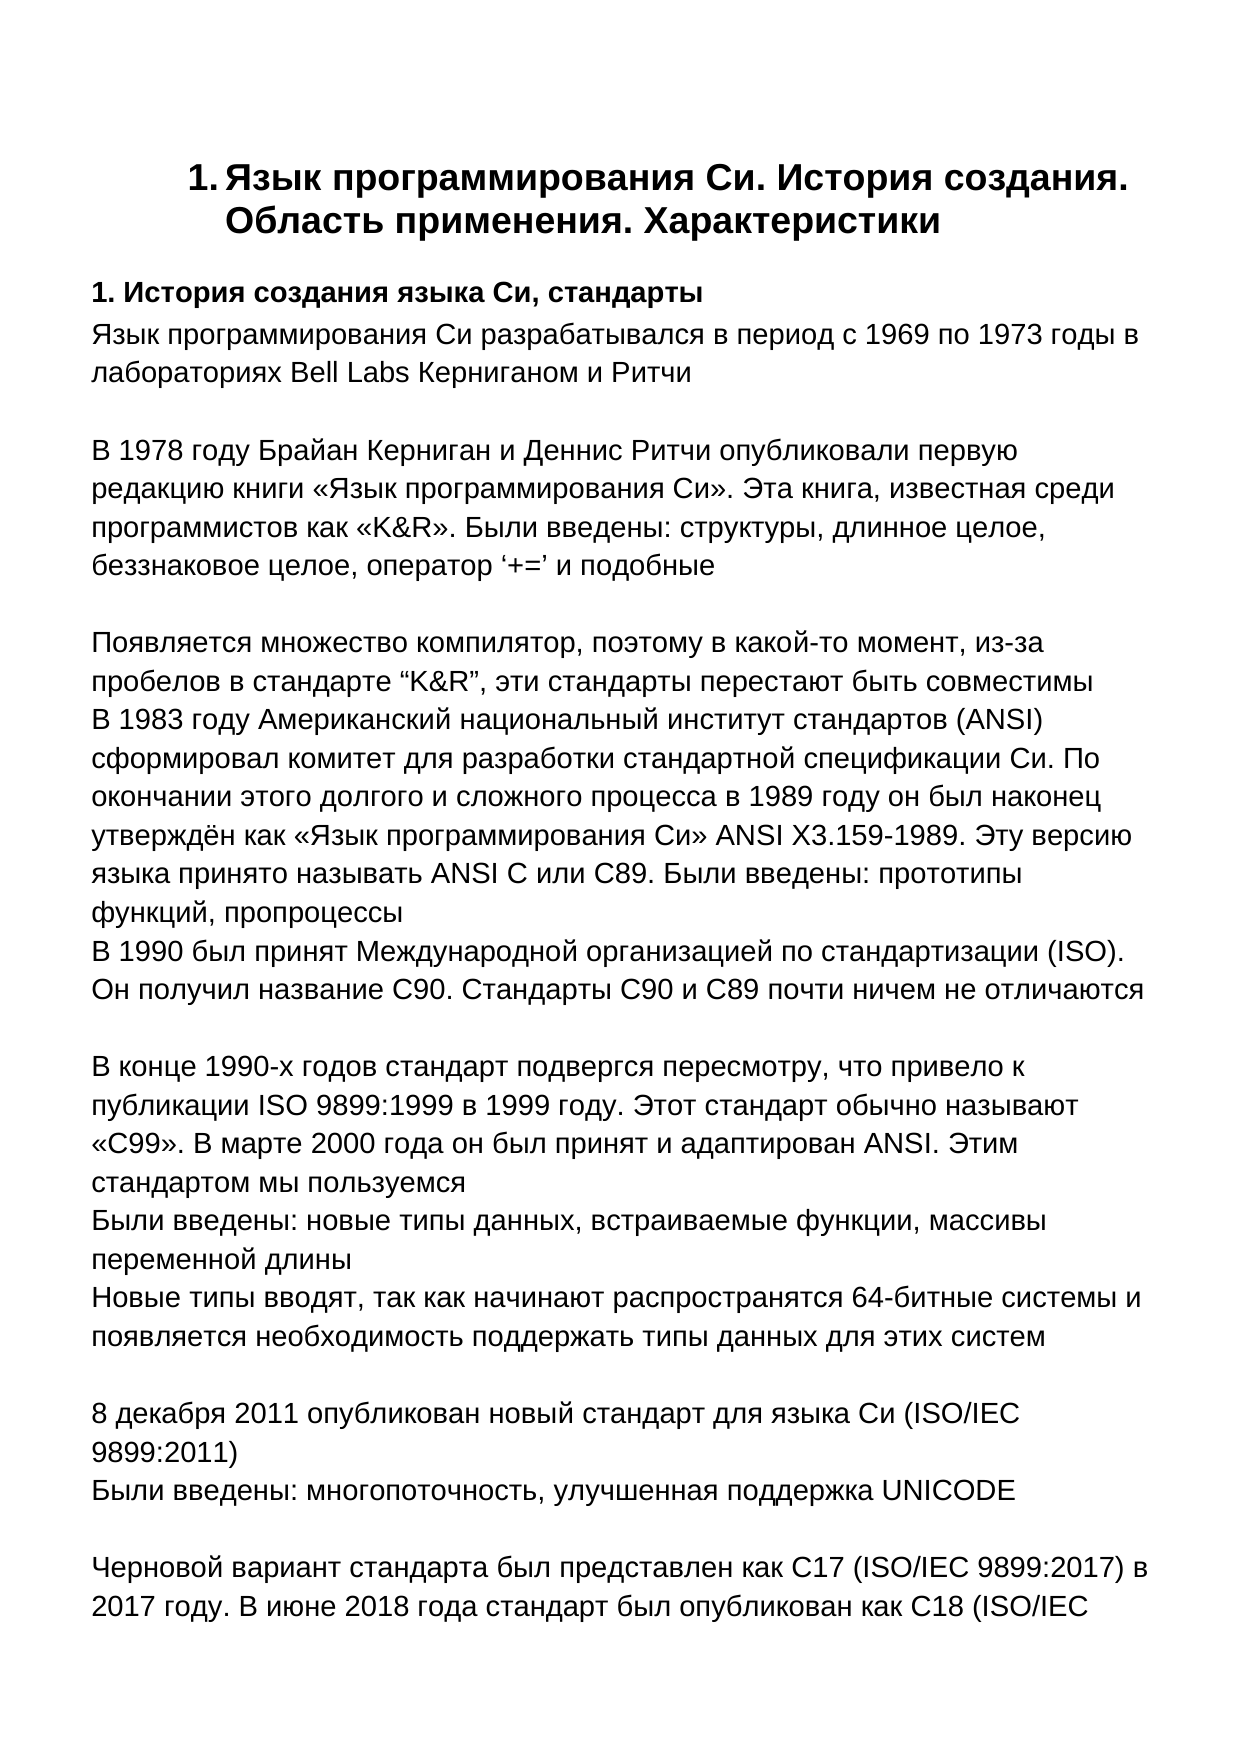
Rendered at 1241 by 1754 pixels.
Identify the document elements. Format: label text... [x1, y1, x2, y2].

text Язык программирования Си разрабатывался в период с 1969 по 1973 годы в лабораториях Bell Labs Керниганом и Ритчи [91, 317, 1153, 389]
text Были введены: многопоточность, улучшенная поддержка UNICODE [91, 1473, 1153, 1507]
subtitle 1. История создания языка Си, стандарты [91, 275, 1153, 309]
text В 1990 был принят Международной организацией по стандартизации (ISO). Он получил название С90. Стандарты С90 и С89 почти ничем не отличаются [91, 934, 1153, 1006]
text 8 декабря 2011 опубликован новый стандарт для языка Си (ISO/IEC 9899:2011) [91, 1396, 1153, 1468]
text В конце 1990-х годов стандарт подвергся пересмотру, что привело к публикации ISO 9899:1999 в 1999 году. Этот стандарт обычно называют «C99». В марте 2000 года он был принят и адаптирован ANSI. Этим стандартом мы пользуемся [91, 1049, 1153, 1198]
subtitle Язык программирования Си. История создания. Область применения. Характеристики [187, 156, 1153, 242]
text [91, 1550, 1153, 1622]
text В 1983 году Американский национальный институт стандартов (ANSI) сформировал комитет для разработки стандартной спецификации Си. По окончании этого долгого и сложного процесса в 1989 году он был наконец утверждён как «Язык программирования Си» ANSI X3.159-1989. Эту версию языка принято называть ANSI C или C89. Были введены: прототипы функций, пропроцессы [91, 702, 1153, 929]
text В 1978 году Брайан Керниган и Деннис Ритчи опубликовали первую редакцию книги «Язык программирования Си». Эта книга, известная среди программистов как «K&R». Были введены: структуры, длинное целое, беззнаковое целое, оператор ‘+=’ и подобные [91, 433, 1153, 582]
text Новые типы вводят, так как начинают распространятся 64-битные системы и появляется необходимость поддержать типы данных для этих систем [91, 1281, 1153, 1353]
text Были введены: новые типы данных, встраиваемые функции, массивы переменной длины [91, 1203, 1153, 1276]
text Появляется множество компилятор, поэтому в какой-то момент, из-за пробелов в стандарте “K&R”, эти стандарты перестают быть совместимы [91, 625, 1153, 697]
